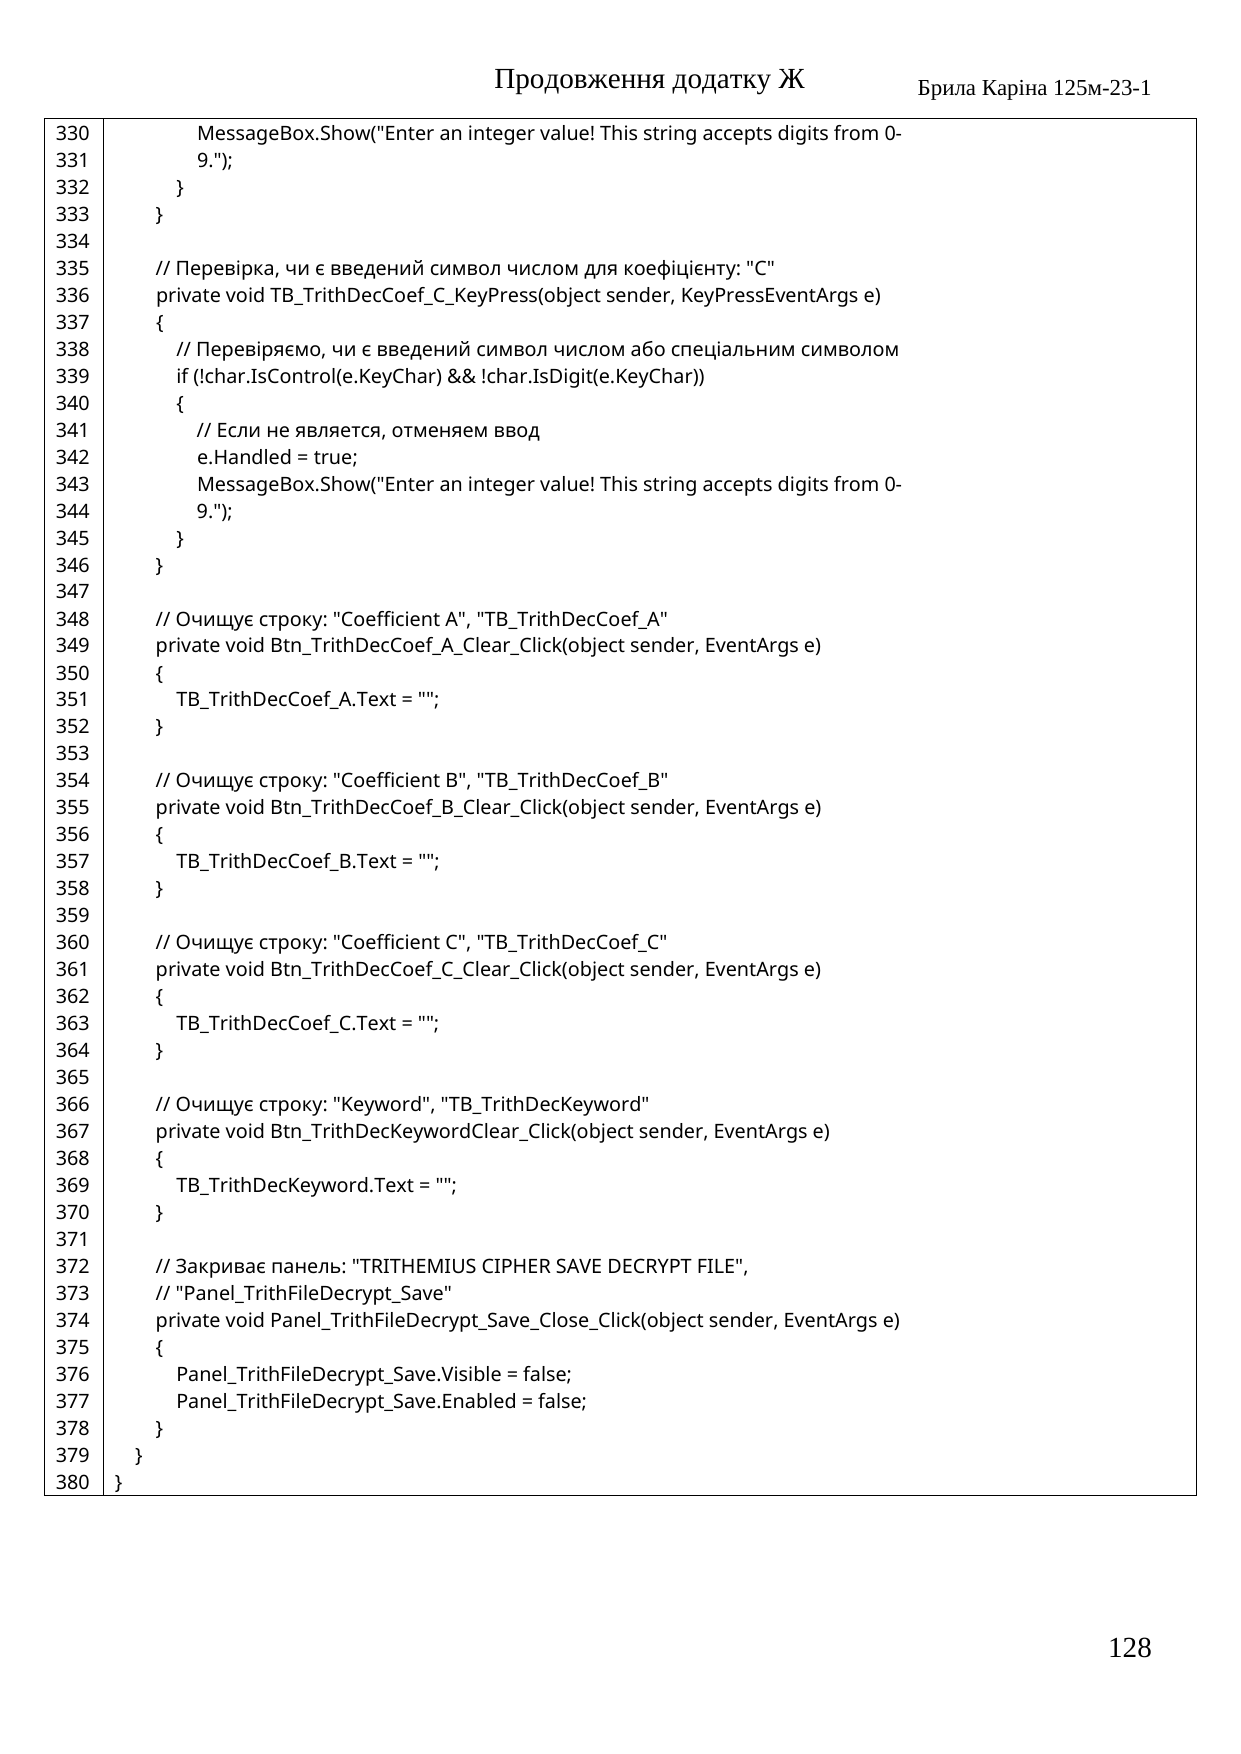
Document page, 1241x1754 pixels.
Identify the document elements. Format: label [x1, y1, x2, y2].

table_header [45, 119, 103, 1495]
table_header [104, 119, 1196, 1495]
